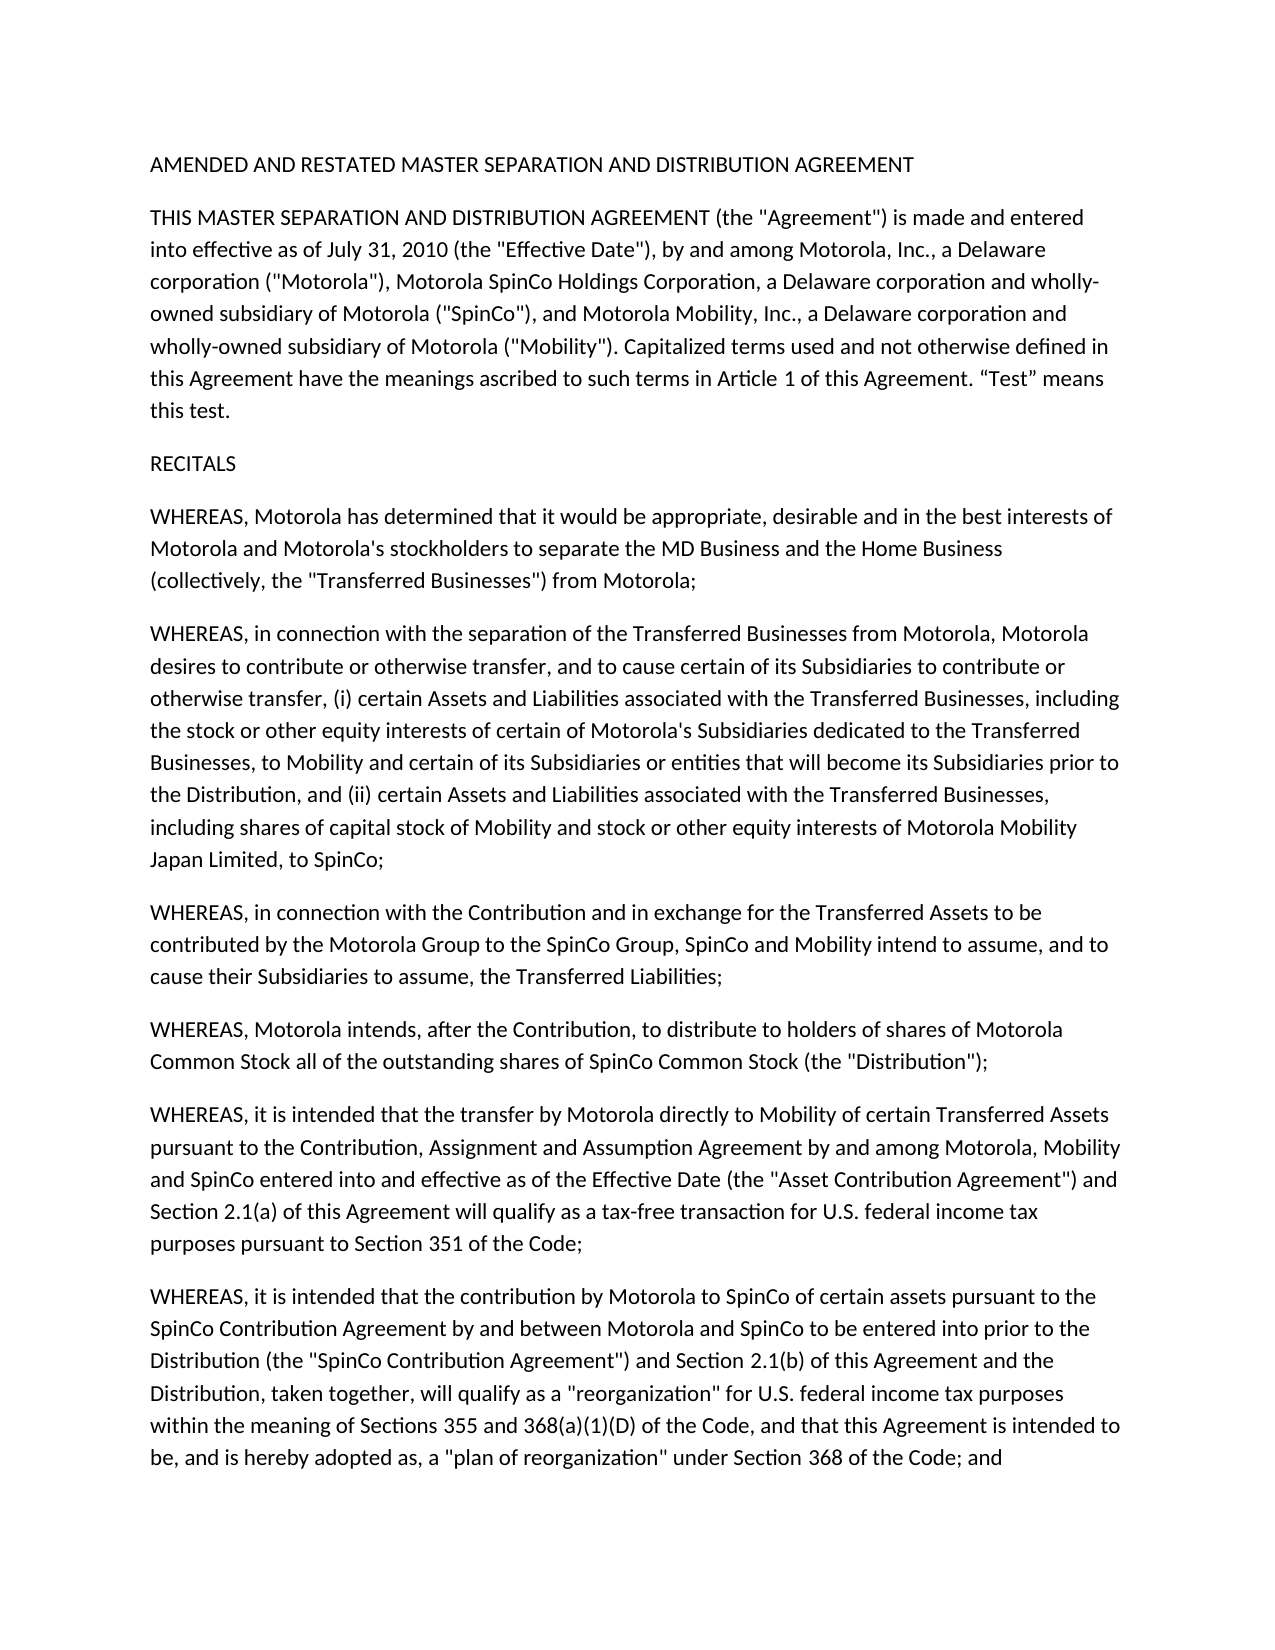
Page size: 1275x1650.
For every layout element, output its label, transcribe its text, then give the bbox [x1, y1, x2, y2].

text WHEREAS, it is intended that the transfer by Motorola directly to Mobility of certain Transferred Assets pursuant to the Contribution, Assignment and Assumption Agreement by and among Motorola, Mobility and SpinCo entered into and effective as of the Effective Date (the "Asset Contribution Agreement") and Section 2.1(a) of this Agreement will qualify as a tax-free transaction for U.S. federal income tax purposes pursuant to Section 351 of the Code; [150, 1101, 1125, 1257]
text RECITALS [150, 449, 1125, 477]
text AMENDED AND RESTATED MASTER SEPARATION AND DISTRIBUTION AGREEMENT [150, 150, 1125, 178]
text THIS MASTER SEPARATION AND DISTRIBUTION AGREEMENT (the "Agreement") is made and entered into effective as of July 31, 2010 (the "Effective Date"), by and among Motorola, Inc., a Delaware corporation ("Motorola"), Motorola SpinCo Holdings Corporation, a Delaware corporation and wholly-owned subsidiary of Motorola ("SpinCo"), and Motorola Mobility, Inc., a Delaware corporation and wholly-owned subsidiary of Motorola ("Mobility"). Capitalized terms used and not otherwise defined in this Agreement have the meanings ascribed to such terms in Article 1 of this Agreement. “Test” means this test. [150, 203, 1125, 424]
text WHEREAS, Motorola intends, after the Contribution, to distribute to holders of shares of Motorola Common Stock all of the outstanding shares of SpinCo Common Stock (the "Distribution"); [150, 1015, 1125, 1076]
text WHEREAS, in connection with the Contribution and in exchange for the Transferred Assets to be contributed by the Motorola Group to the SpinCo Group, SpinCo and Mobility intend to assume, and to cause their Subsidiaries to assume, the Transferred Liabilities; [150, 898, 1125, 990]
text WHEREAS, Motorola has determined that it would be appropriate, desirable and in the best interests of Motorola and Motorola's stockholders to separate the MD Business and the Home Business (collectively, the "Transferred Businesses") from Motorola; [150, 502, 1125, 594]
text WHEREAS, in connection with the separation of the Transferred Businesses from Motorola, Motorola desires to contribute or otherwise transfer, and to cause certain of its Subsidiaries to contribute or otherwise transfer, (i) certain Assets and Liabilities associated with the Transferred Businesses, including the stock or other equity interests of certain of Motorola's Subsidiaries dedicated to the Transferred Businesses, to Mobility and certain of its Subsidiaries or entities that will become its Subsidiaries prior to the Distribution, and (ii) certain Assets and Liabilities associated with the Transferred Businesses, including shares of capital stock of Mobility and stock or other equity interests of Motorola Mobility Japan Limited, to SpinCo; [150, 619, 1125, 873]
text WHEREAS, it is intended that the contribution by Motorola to SpinCo of certain assets pursuant to the SpinCo Contribution Agreement by and between Motorola and SpinCo to be entered into prior to the Distribution (the "SpinCo Contribution Agreement") and Section 2.1(b) of this Agreement and the Distribution, taken together, will qualify as a "reorganization" for U.S. federal income tax purposes within the meaning of Sections 355 and 368(a)(1)(D) of the Code, and that this Agreement is intended to be, and is hereby adopted as, a "plan of reorganization" under Section 368 of the Code; and [150, 1282, 1125, 1471]
